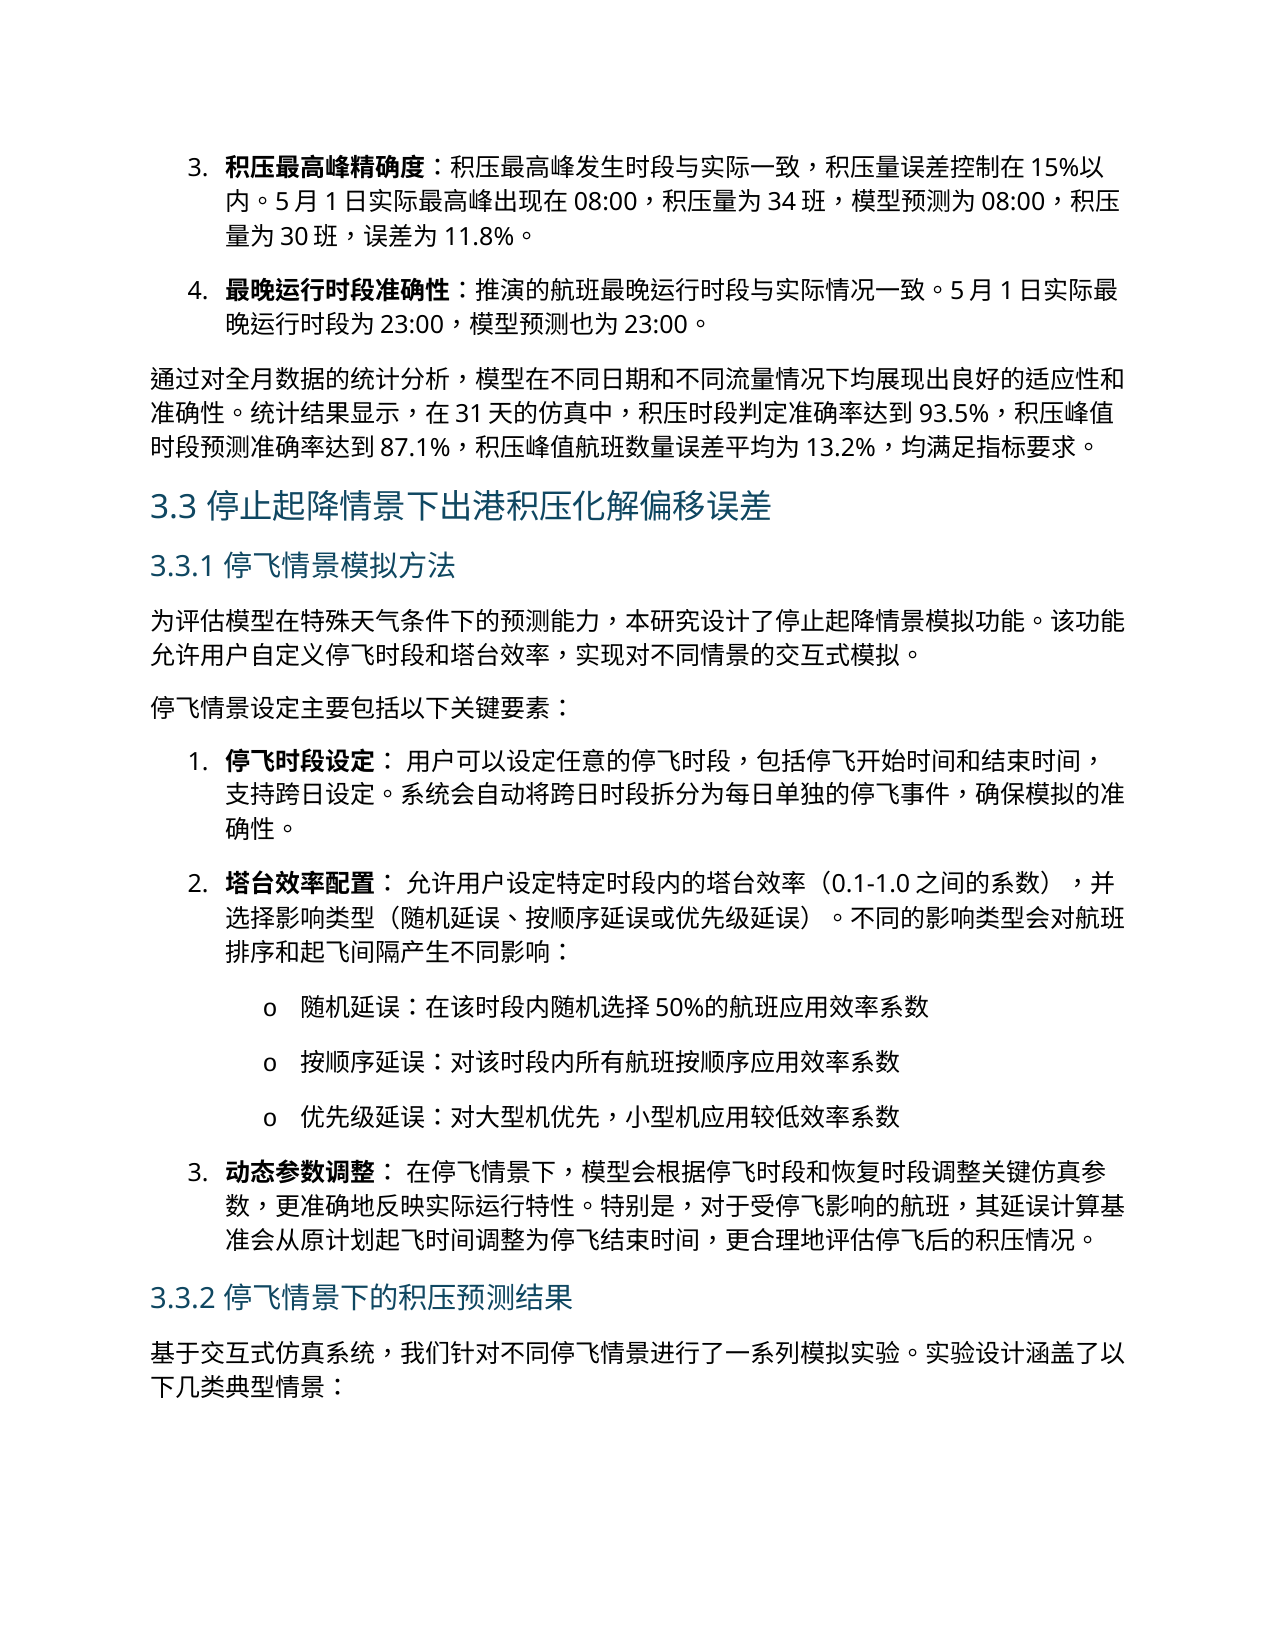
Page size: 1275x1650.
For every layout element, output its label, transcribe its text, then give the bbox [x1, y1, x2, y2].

subtitle 3.3 停止起降情景下出港积压化解偏移误差 [150, 483, 1125, 528]
subtitle 3.3.2 停飞情景下的积压预测结果 [150, 1277, 1125, 1317]
list 优先级延误：对大型机优先，小型机应用较低效率系数 [262, 1099, 1125, 1134]
list 积压最高峰精确度：积压最高峰发生时段与实际一致，积压量误差控制在15%以内。5月1日实际最高峰出现在08:00，积压量为34班，模型预测为08:00，积压量为30班，误差为11.8%。 [187, 150, 1125, 252]
text 通过对全月数据的统计分析，模型在不同日期和不同流量情况下均展现出良好的适应性和准确性。统计结果显示，在31天的仿真中，积压时段判定准确率达到93.5%，积压峰值时段预测准确率达到87.1%，积压峰值航班数量误差平均为13.2%，均满足指标要求。 [150, 362, 1125, 464]
text 基于交互式仿真系统，我们针对不同停飞情景进行了一系列模拟实验。实验设计涵盖了以下几类典型情景： [150, 1336, 1125, 1404]
list 停飞时段设定： 用户可以设定任意的停飞时段，包括停飞开始时间和结束时间，支持跨日设定。系统会自动将跨日时段拆分为每日单独的停飞事件，确保模拟的准确性。 [187, 743, 1125, 845]
subtitle 3.3.1 停飞情景模拟方法 [150, 545, 1125, 585]
list 塔台效率配置： 允许用户设定特定时段内的塔台效率（0.1-1.0之间的系数），并选择影响类型（随机延误、按顺序延误或优先级延误）。不同的影响类型会对航班排序和起飞间隔产生不同影响： [187, 866, 1125, 968]
list 随机延误：在该时段内随机选择50%的航班应用效率系数 [262, 989, 1125, 1023]
list 最晚运行时段准确性：推演的航班最晚运行时段与实际情况一致。5月1日实际最晚运行时段为23:00，模型预测也为23:00。 [187, 273, 1125, 341]
text 为评估模型在特殊天气条件下的预测能力，本研究设计了停止起降情景模拟功能。该功能允许用户自定义停飞时段和塔台效率，实现对不同情景的交互式模拟。 [150, 603, 1125, 672]
list 动态参数调整： 在停飞情景下，模型会根据停飞时段和恢复时段调整关键仿真参数，更准确地反映实际运行特性。特别是，对于受停飞影响的航班，其延误计算基准会从原计划起飞时间调整为停飞结束时间，更合理地评估停飞后的积压情况。 [187, 1154, 1125, 1257]
text 停飞情景设定主要包括以下关键要素： [150, 690, 1125, 724]
list 按顺序延误：对该时段内所有航班按顺序应用效率系数 [262, 1044, 1125, 1078]
